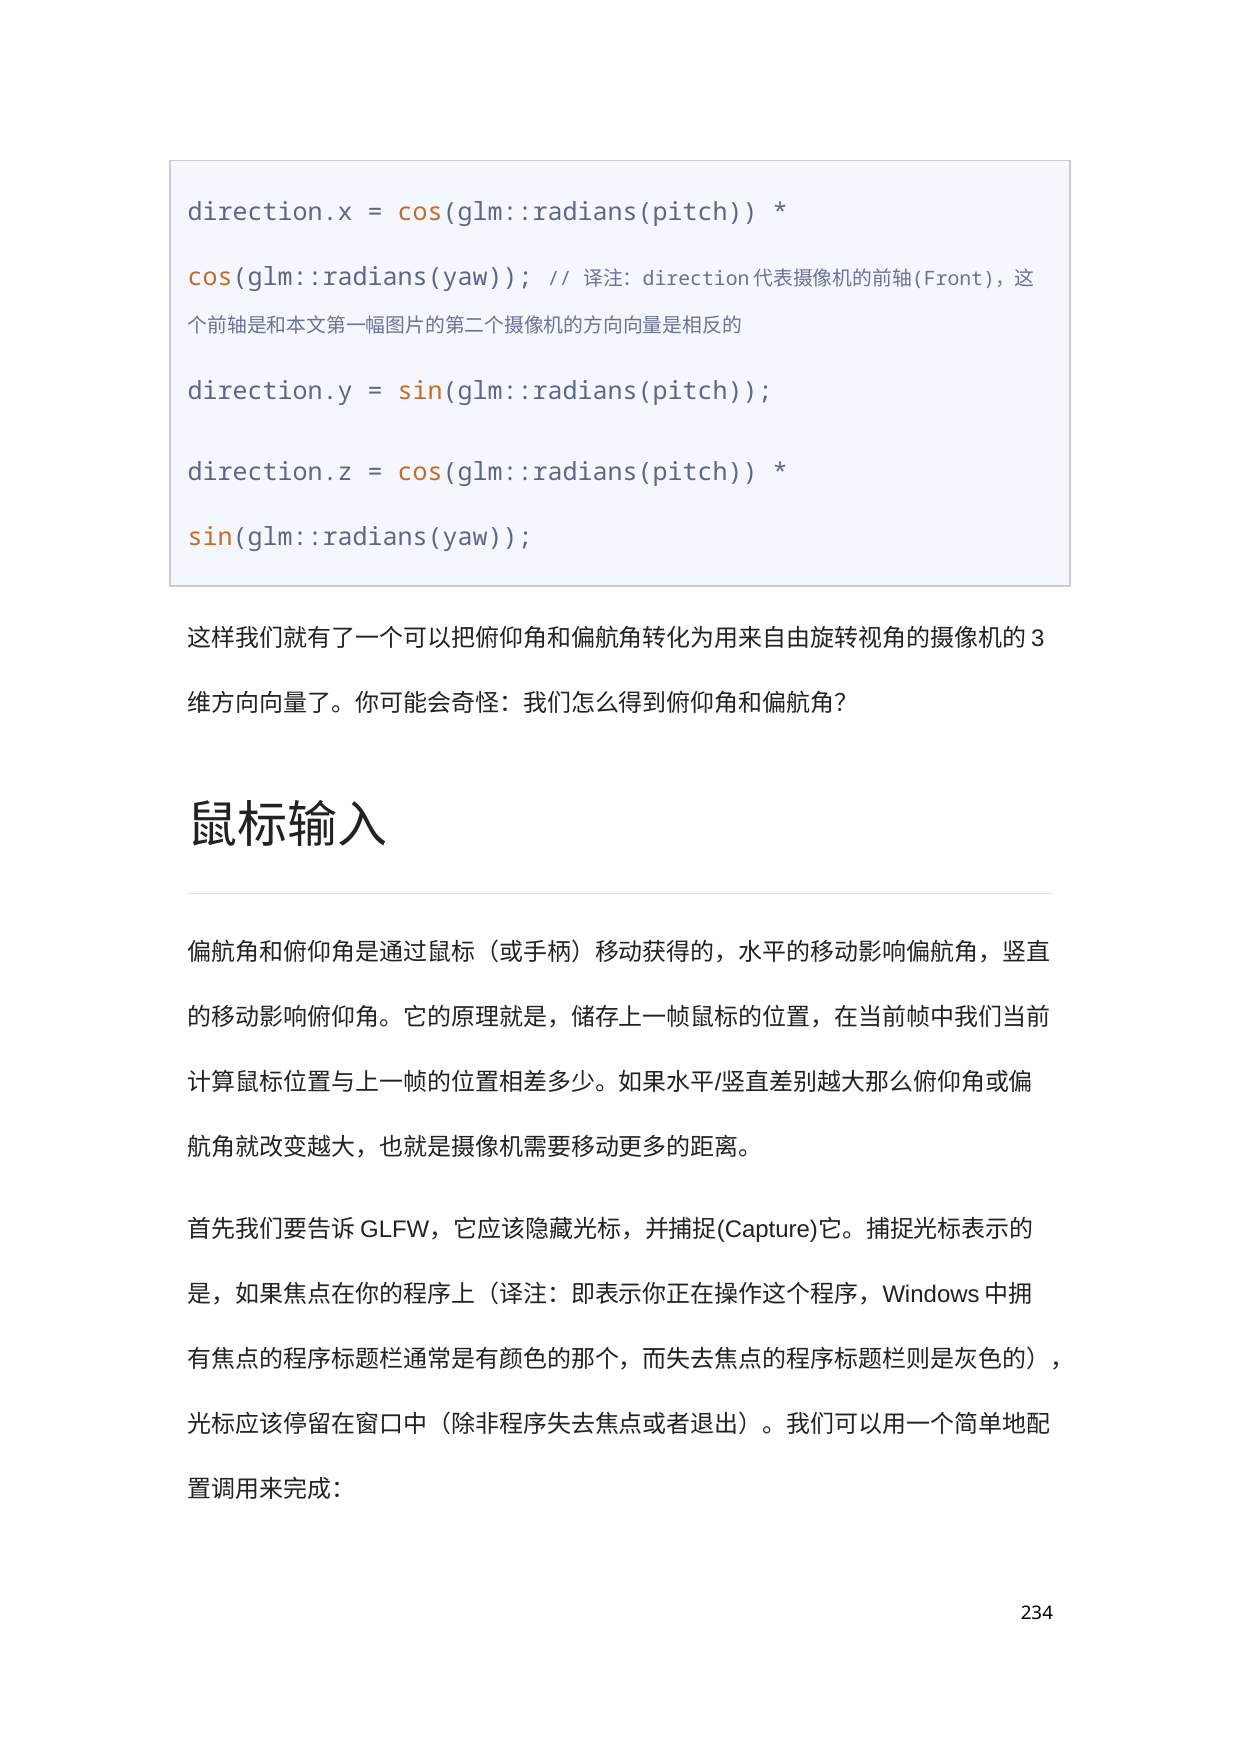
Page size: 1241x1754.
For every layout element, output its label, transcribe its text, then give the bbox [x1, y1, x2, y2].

text direction.x = cos(glm::radians(pitch)) * cos(glm::radians(yaw)); // 译注：direction代表摄像机的前轴(Front)，这个前轴是和本文第一幅图片的第二个摄像机的方向向量是相反的 [171, 161, 1069, 339]
text 首先我们要告诉GLFW，它应该隐藏光标，并捕捉(Capture)它。捕捉光标表示的是，如果焦点在你的程序上（译注：即表示你正在操作这个程序，Windows中拥有焦点的程序标题栏通常是有颜色的那个，而失去焦点的程序标题栏则是灰色的），光标应该停留在窗口中（除非程序失去焦点或者退出）。我们可以用一个简单地配置调用来完成： [187, 1194, 1053, 1519]
text 这样我们就有了一个可以把俯仰角和偏航角转化为用来自由旋转视角的摄像机的3维方向向量了。你可能会奇怪：我们怎么得到俯仰角和偏航角？ [187, 603, 1053, 733]
text 偏航角和俯仰角是通过鼠标（或手柄）移动获得的，水平的移动影响偏航角，竖直的移动影响俯仰角。它的原理就是，储存上一帧鼠标的位置，在当前帧中我们当前计算鼠标位置与上一帧的位置相差多少。如果水平/竖直差别越大那么俯仰角或偏航角就改变越大，也就是摄像机需要移动更多的距离。 [187, 918, 1053, 1178]
text direction.z = cos(glm::radians(pitch)) * sin(glm::radians(yaw)); [171, 420, 1069, 585]
text direction.y = sin(glm::radians(pitch)); [171, 339, 1069, 420]
subtitle 鼠标输入 [187, 772, 1053, 894]
